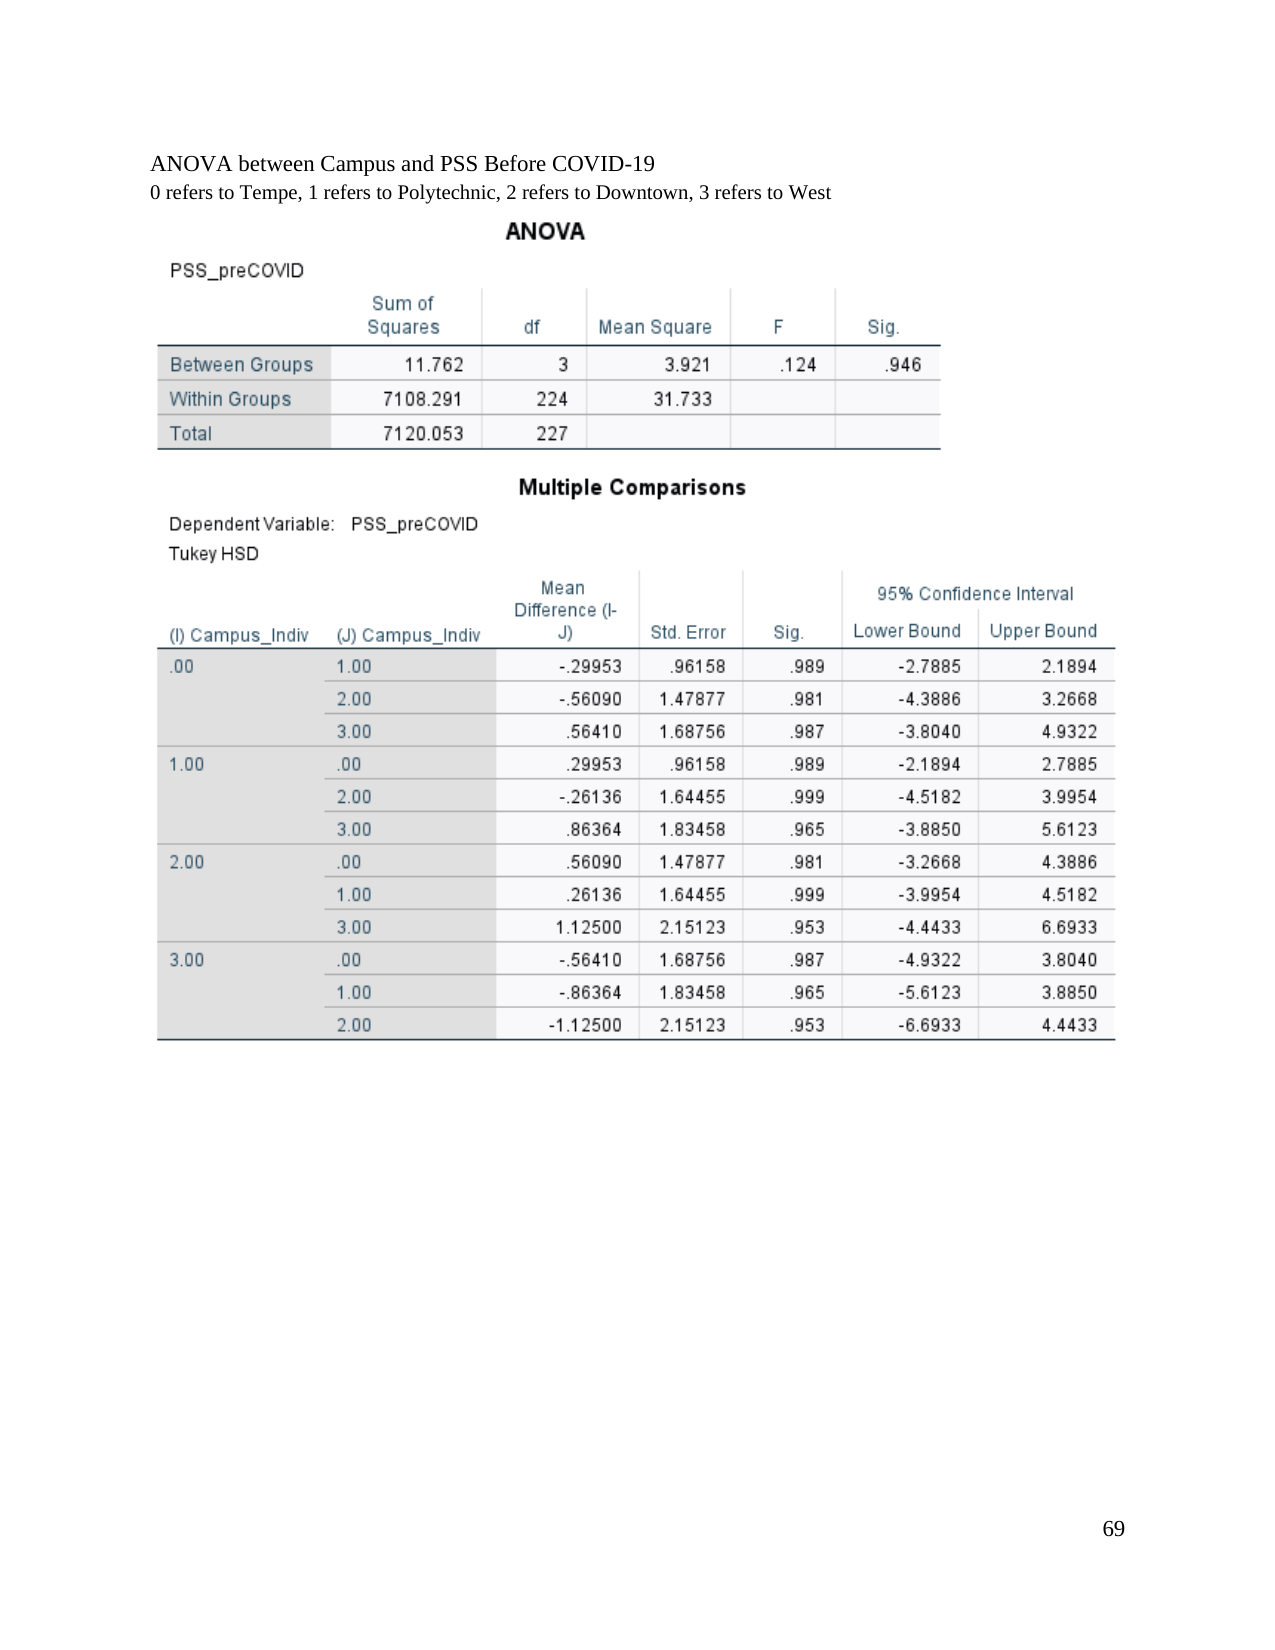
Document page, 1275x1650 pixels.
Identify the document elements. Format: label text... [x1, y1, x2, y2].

text ANOVA between Campus and PSS Before COVID-19 [150, 150, 1125, 176]
picture [150, 207, 952, 461]
text 0 refers to Tempe, 1 refers to Polytechnic, 2 refers to Downtown, 3 refers to West [150, 180, 1125, 204]
picture [150, 464, 1125, 1051]
